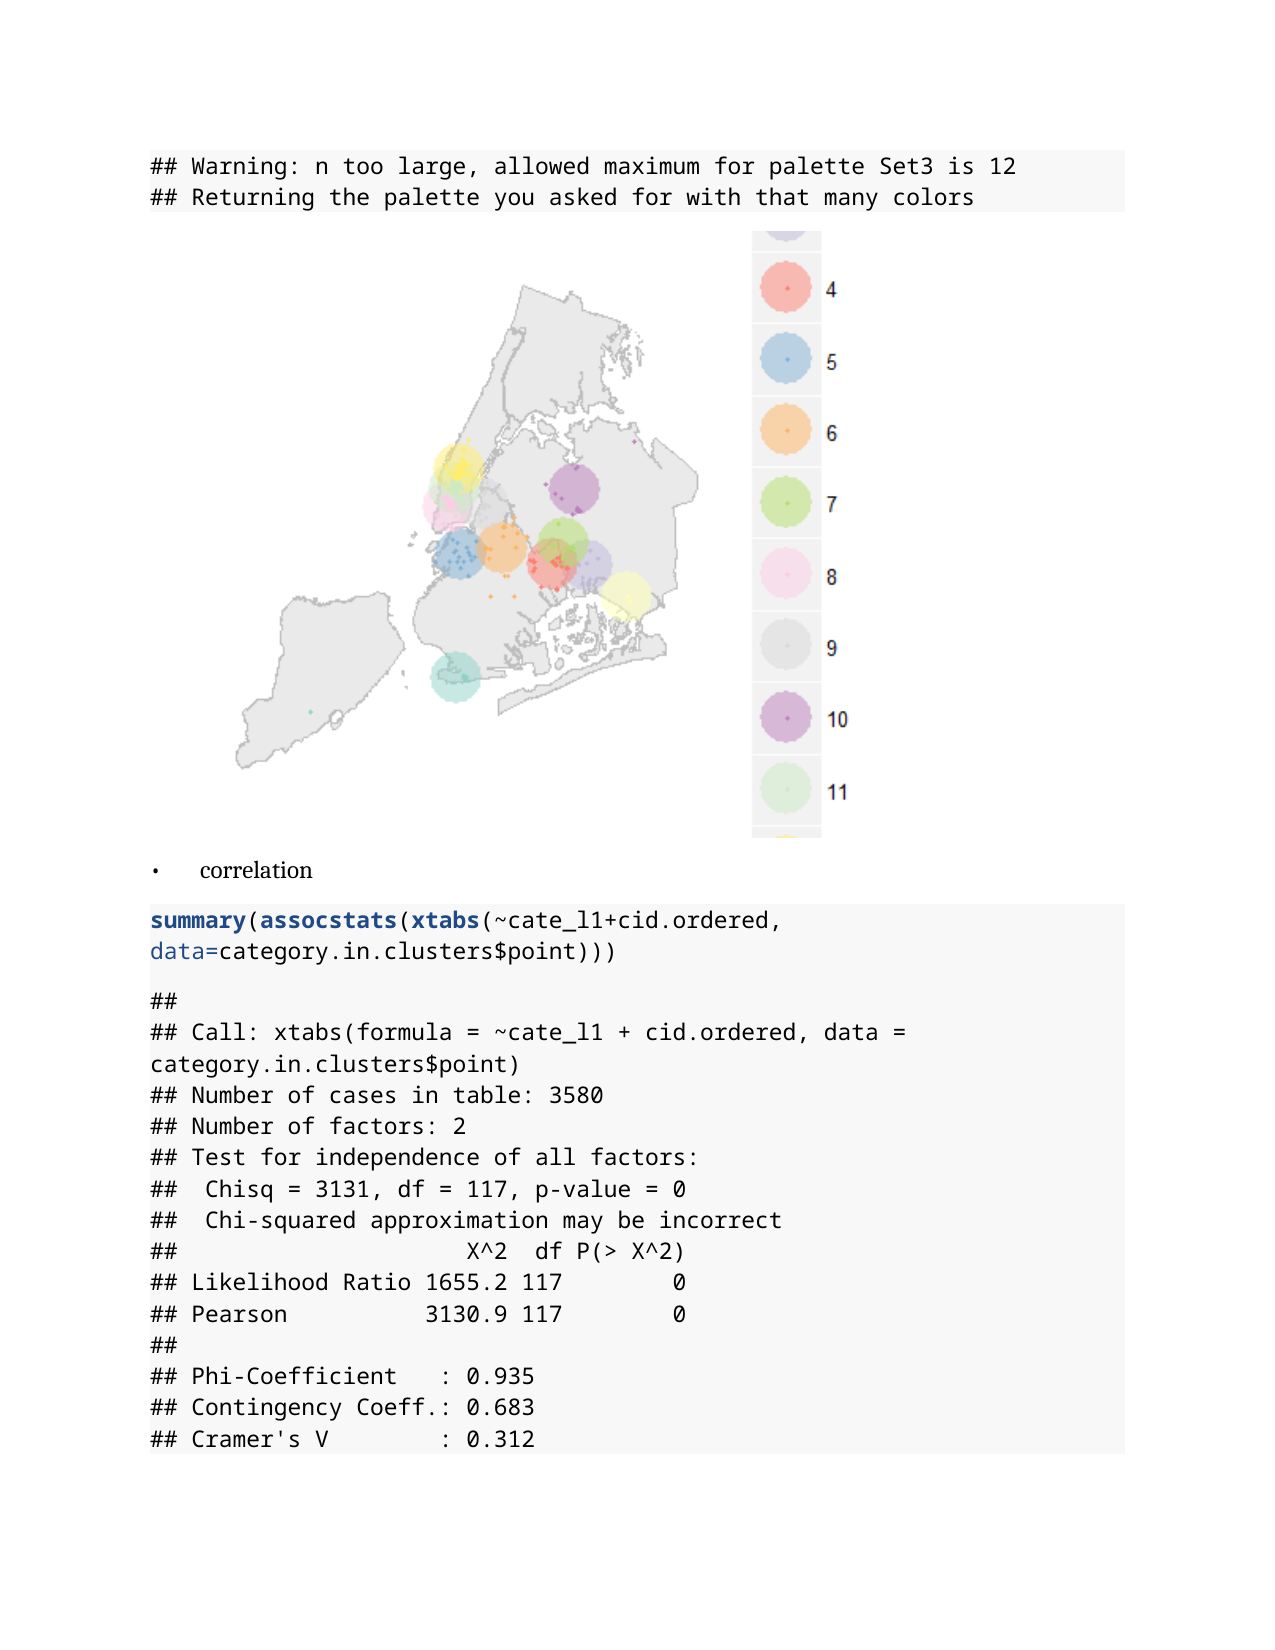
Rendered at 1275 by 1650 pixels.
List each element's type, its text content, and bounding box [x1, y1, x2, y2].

text ## ## Call: xtabs(formula = ~cate_l1 + cid.ordered, data = category.in.clusters$point) ## Number of cases in table: 3580 ## Number of factors: 2 ## Test for independence of all factors: ## Chisq = 3131, df = 117, p-value = 0 ## Chi-squared approximation may be incorrect ## X^2 df P(> X^2) ## Likelihood Ratio 1655.2 117 0 ## Pearson 3130.9 117 0 ## ## Phi-Coefficient : 0.935 ## Contingency Coeff.: 0.683 ## Cramer's V : 0.312 [150, 985, 1125, 1454]
text summary(assocstats(xtabs(~cate_l1+cid.ordered, data=category.in.clusters$point))) [617, 904, 1125, 966]
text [150, 150, 1125, 212]
picture [168, 231, 925, 838]
list correlation [150, 856, 1125, 885]
